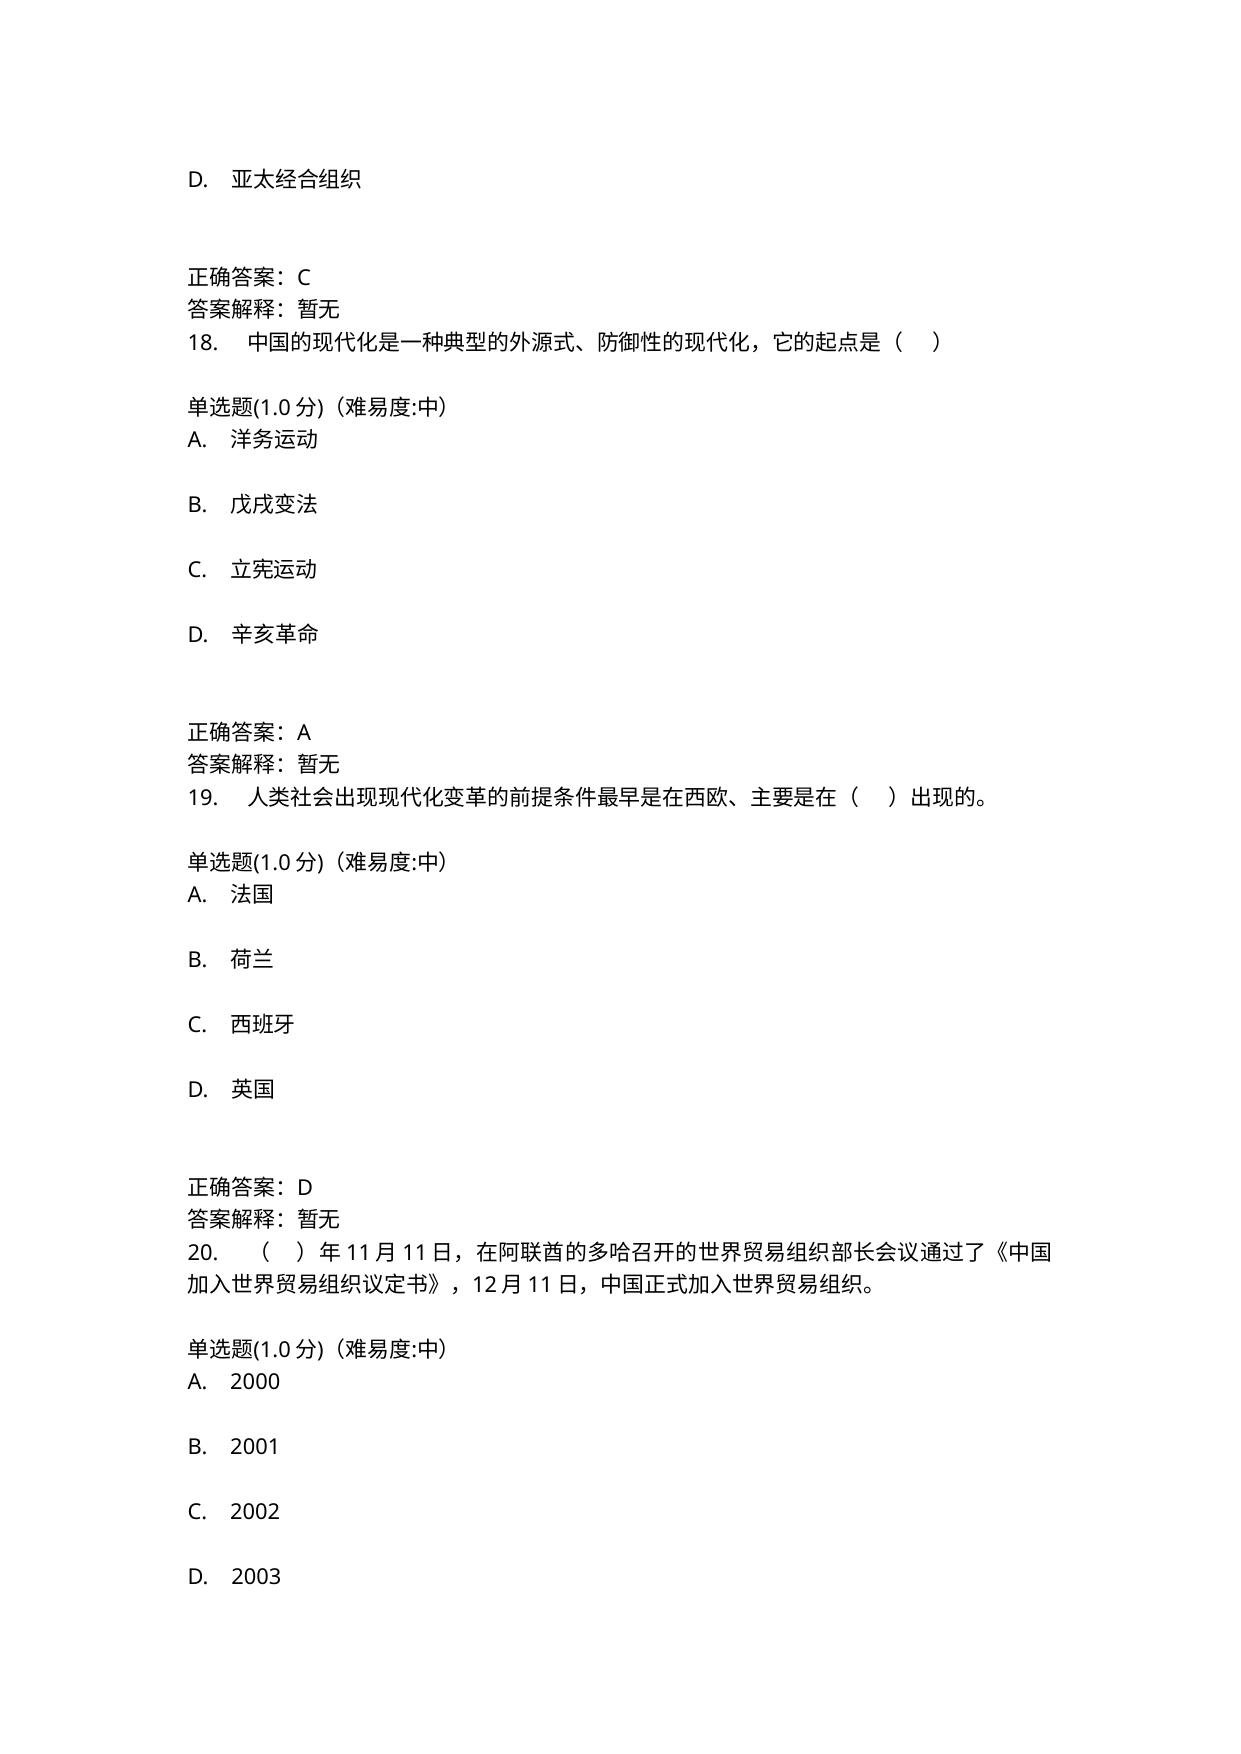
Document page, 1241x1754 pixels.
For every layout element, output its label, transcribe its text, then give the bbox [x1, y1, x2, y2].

text 单选题(1.0分)（难易度:中） [187, 389, 1053, 422]
text 正确答案：D [187, 1169, 1053, 1202]
text B. 荷兰 [187, 942, 1053, 974]
text D. 2003 [187, 1559, 1053, 1592]
text D. 英国 [187, 1072, 1053, 1104]
text 20. （ ）年11月11日，在阿联酋的多哈召开的世界贸易组织部长会议通过了《中国加入世界贸易组织议定书》，12月11日，中国正式加入世界贸易组织。 [187, 1234, 1053, 1299]
text 单选题(1.0分)（难易度:中） [187, 844, 1053, 877]
text 答案解释：暂无 [187, 292, 1053, 324]
text B. 戊戌变法 [187, 487, 1053, 519]
text C. 立宪运动 [187, 552, 1053, 584]
text A. 2000 [187, 1364, 1053, 1397]
text 正确答案：A [187, 714, 1053, 747]
text 答案解释：暂无 [187, 1202, 1053, 1234]
text 19. 人类社会出现现代化变革的前提条件最早是在西欧、主要是在（ ）出现的。 [187, 779, 1053, 812]
text D. 亚太经合组织 [187, 162, 1053, 194]
text 正确答案：C [187, 259, 1053, 292]
text D. 辛亥革命 [187, 617, 1053, 649]
text 单选题(1.0分)（难易度:中） [187, 1332, 1053, 1364]
text C. 2002 [187, 1494, 1053, 1527]
text A. 洋务运动 [187, 422, 1053, 454]
text B. 2001 [187, 1429, 1053, 1462]
text A. 法国 [187, 877, 1053, 909]
text 答案解释：暂无 [187, 747, 1053, 779]
text C. 西班牙 [187, 1007, 1053, 1039]
text 18. 中国的现代化是一种典型的外源式、防御性的现代化，它的起点是（ ） [187, 324, 1053, 357]
